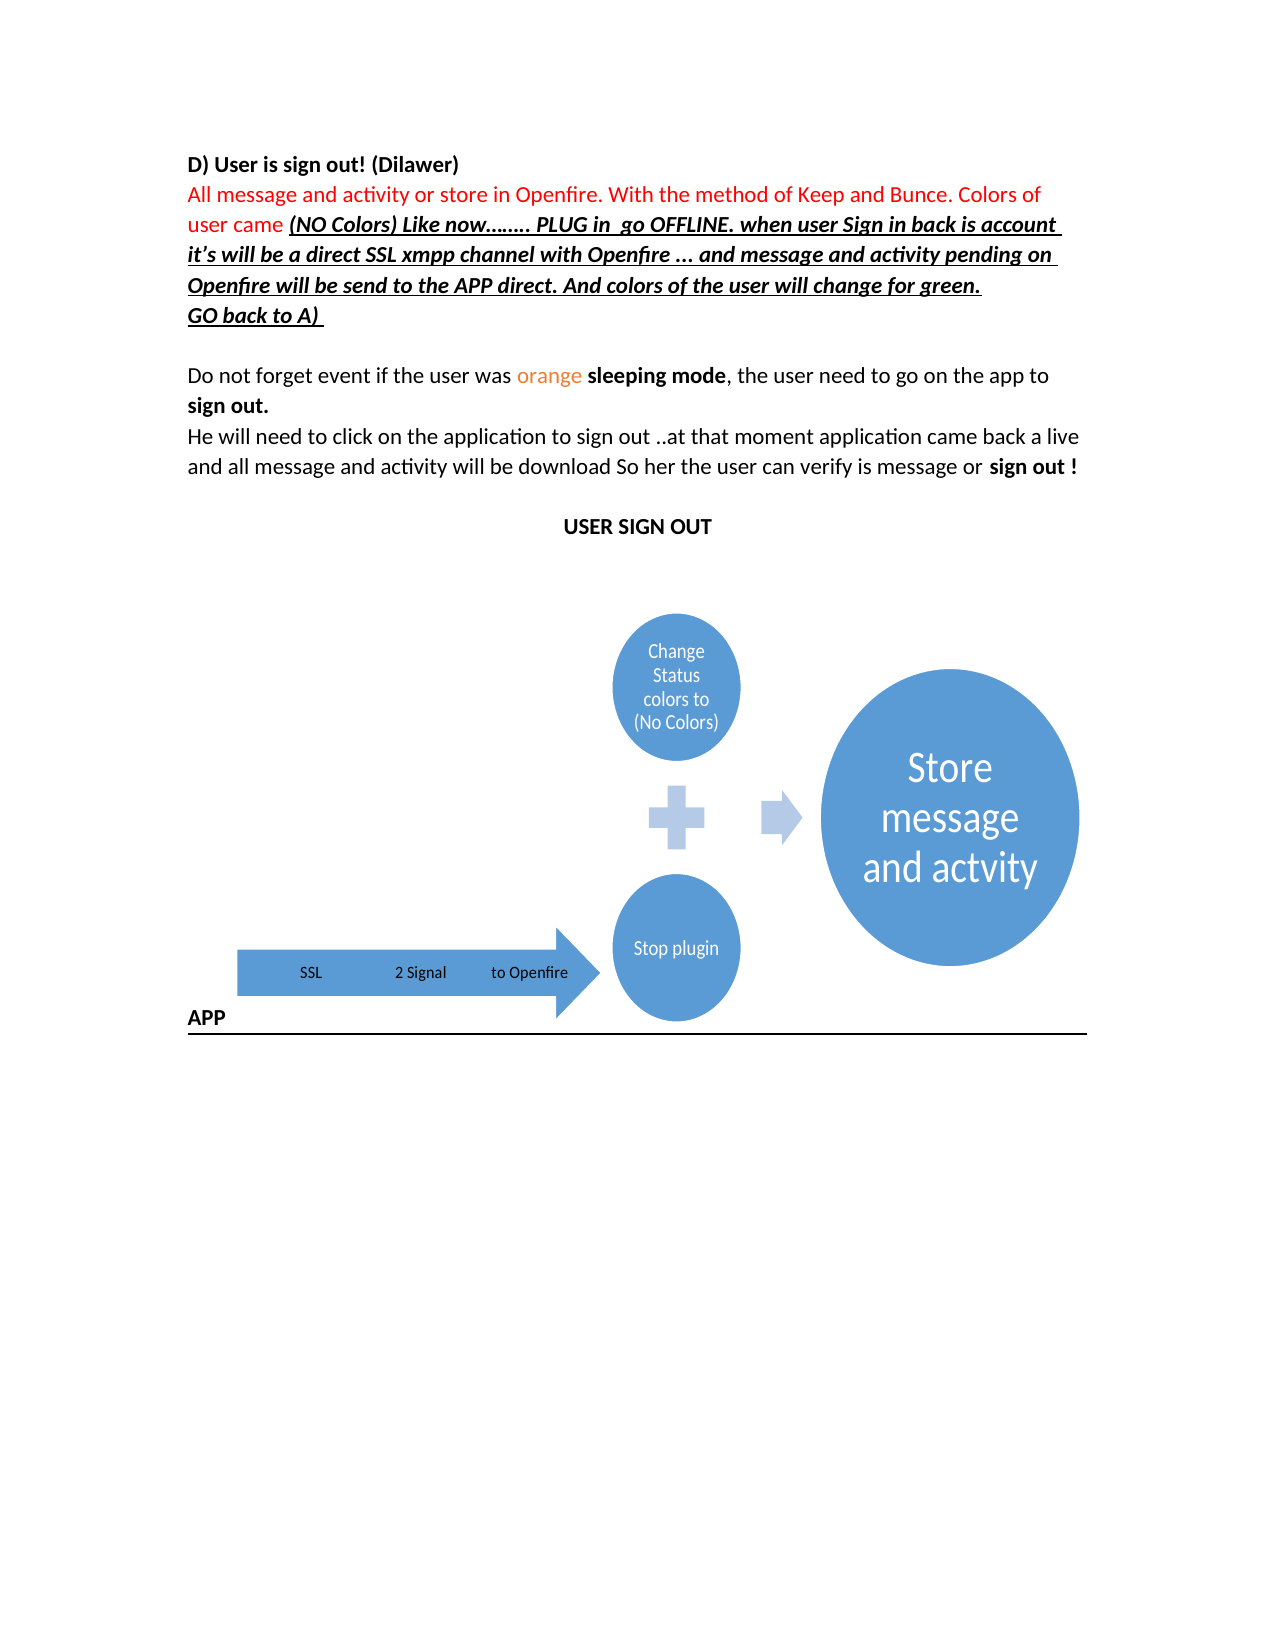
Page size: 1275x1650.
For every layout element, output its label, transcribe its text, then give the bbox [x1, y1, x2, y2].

text He will need to click on the application to sign out ..at that moment application came back a live and all message and activity will be download So her the user can verify is message or sign out ! [187, 422, 1087, 480]
text Do not forget event if the user was orange sleeping mode, the user need to go on the app to sign out. [187, 361, 1087, 420]
text USER SIGN OUT [187, 512, 1087, 541]
text D) User is sign out! (Dilawer) [187, 150, 1087, 178]
text GO back to A) [187, 301, 1087, 329]
text All message and activity or store in Openfire. With the method of Keep and Bunce. Colors of user came (NO Colors) Like now…….. PLUG in go OFFLINE. when user Sign in back is account it’s will be a direct SSL xmpp channel with Openfire ... and message and activity pending on Openfire will be send to the APP direct. And colors of the user will change for green. [187, 180, 1087, 299]
text APP [187, 543, 1087, 1035]
